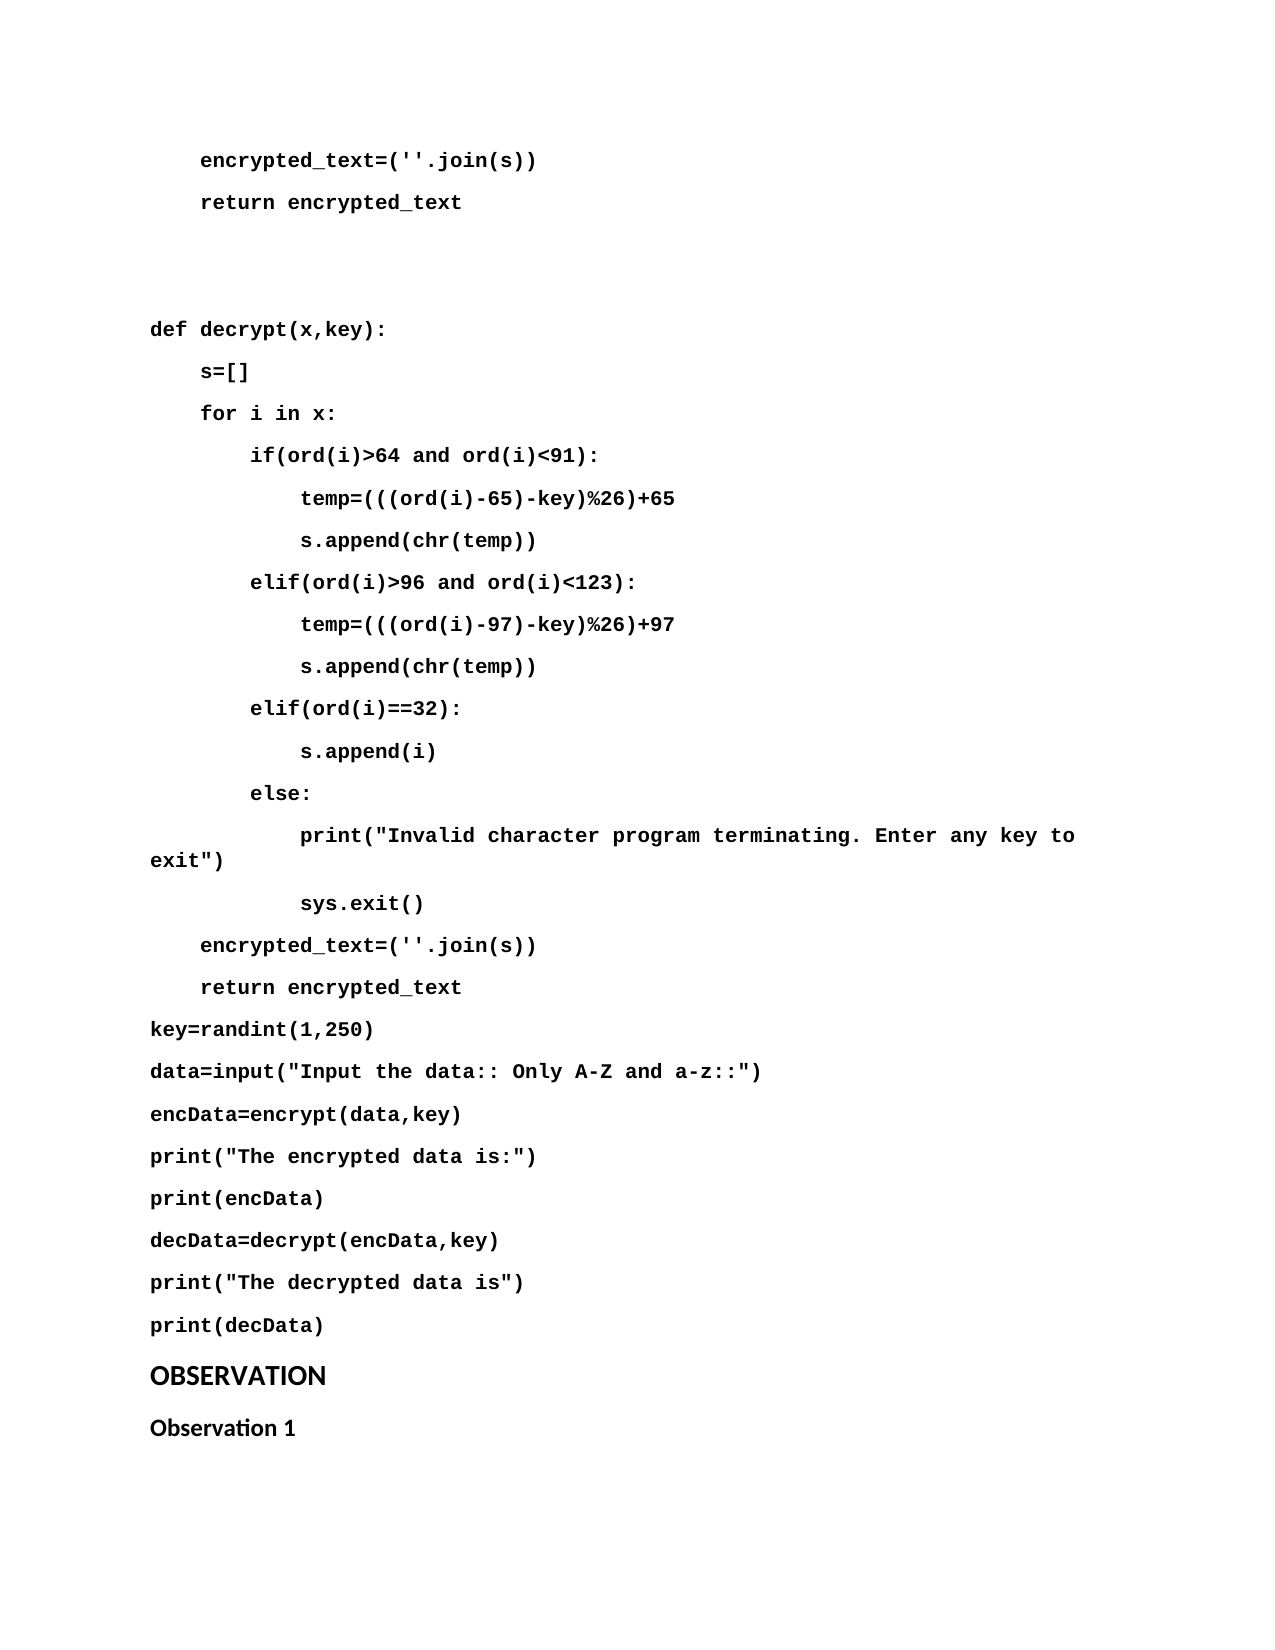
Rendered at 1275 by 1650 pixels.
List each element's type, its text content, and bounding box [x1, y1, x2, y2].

text temp=(((ord(i)-97)-key)%26)+97 [150, 614, 1125, 638]
text encrypted_text=(''.join(s)) [150, 935, 1125, 958]
text s.append(i) [150, 741, 1125, 764]
text print(decData) [150, 1314, 1125, 1338]
text s=[] [150, 361, 1125, 384]
text Observation 1 [150, 1412, 1125, 1442]
text print("The encrypted data is:") [150, 1146, 1125, 1169]
text return encrypted_text [150, 977, 1125, 1001]
text data=input("Input the data:: Only A-Z and a-z::") [150, 1061, 1125, 1085]
text encData=encrypt(data,key) [150, 1104, 1125, 1127]
text s.append(chr(temp)) [150, 530, 1125, 553]
text print("The decrypted data is") [150, 1272, 1125, 1296]
text elif(ord(i)>96 and ord(i)<123): [150, 572, 1125, 596]
text else: [150, 783, 1125, 806]
text temp=(((ord(i)-65)-key)%26)+65 [150, 487, 1125, 511]
text elif(ord(i)==32): [150, 698, 1125, 722]
text encrypted_text=(''.join(s)) [150, 150, 1125, 174]
text decData=decrypt(encData,key) [150, 1230, 1125, 1254]
text print("Invalid character program terminating. Enter any key to exit") [150, 825, 1125, 874]
text print(encData) [150, 1188, 1125, 1212]
text OBSERVATION [150, 1357, 1125, 1392]
text def decrypt(x,key): [150, 319, 1125, 342]
text key=randint(1,250) [150, 1019, 1125, 1043]
text for i in x: [150, 403, 1125, 427]
text if(ord(i)>64 and ord(i)<91): [150, 445, 1125, 469]
text sys.exit() [150, 893, 1125, 916]
text s.append(chr(temp)) [150, 656, 1125, 680]
text return encrypted_text [150, 192, 1125, 216]
